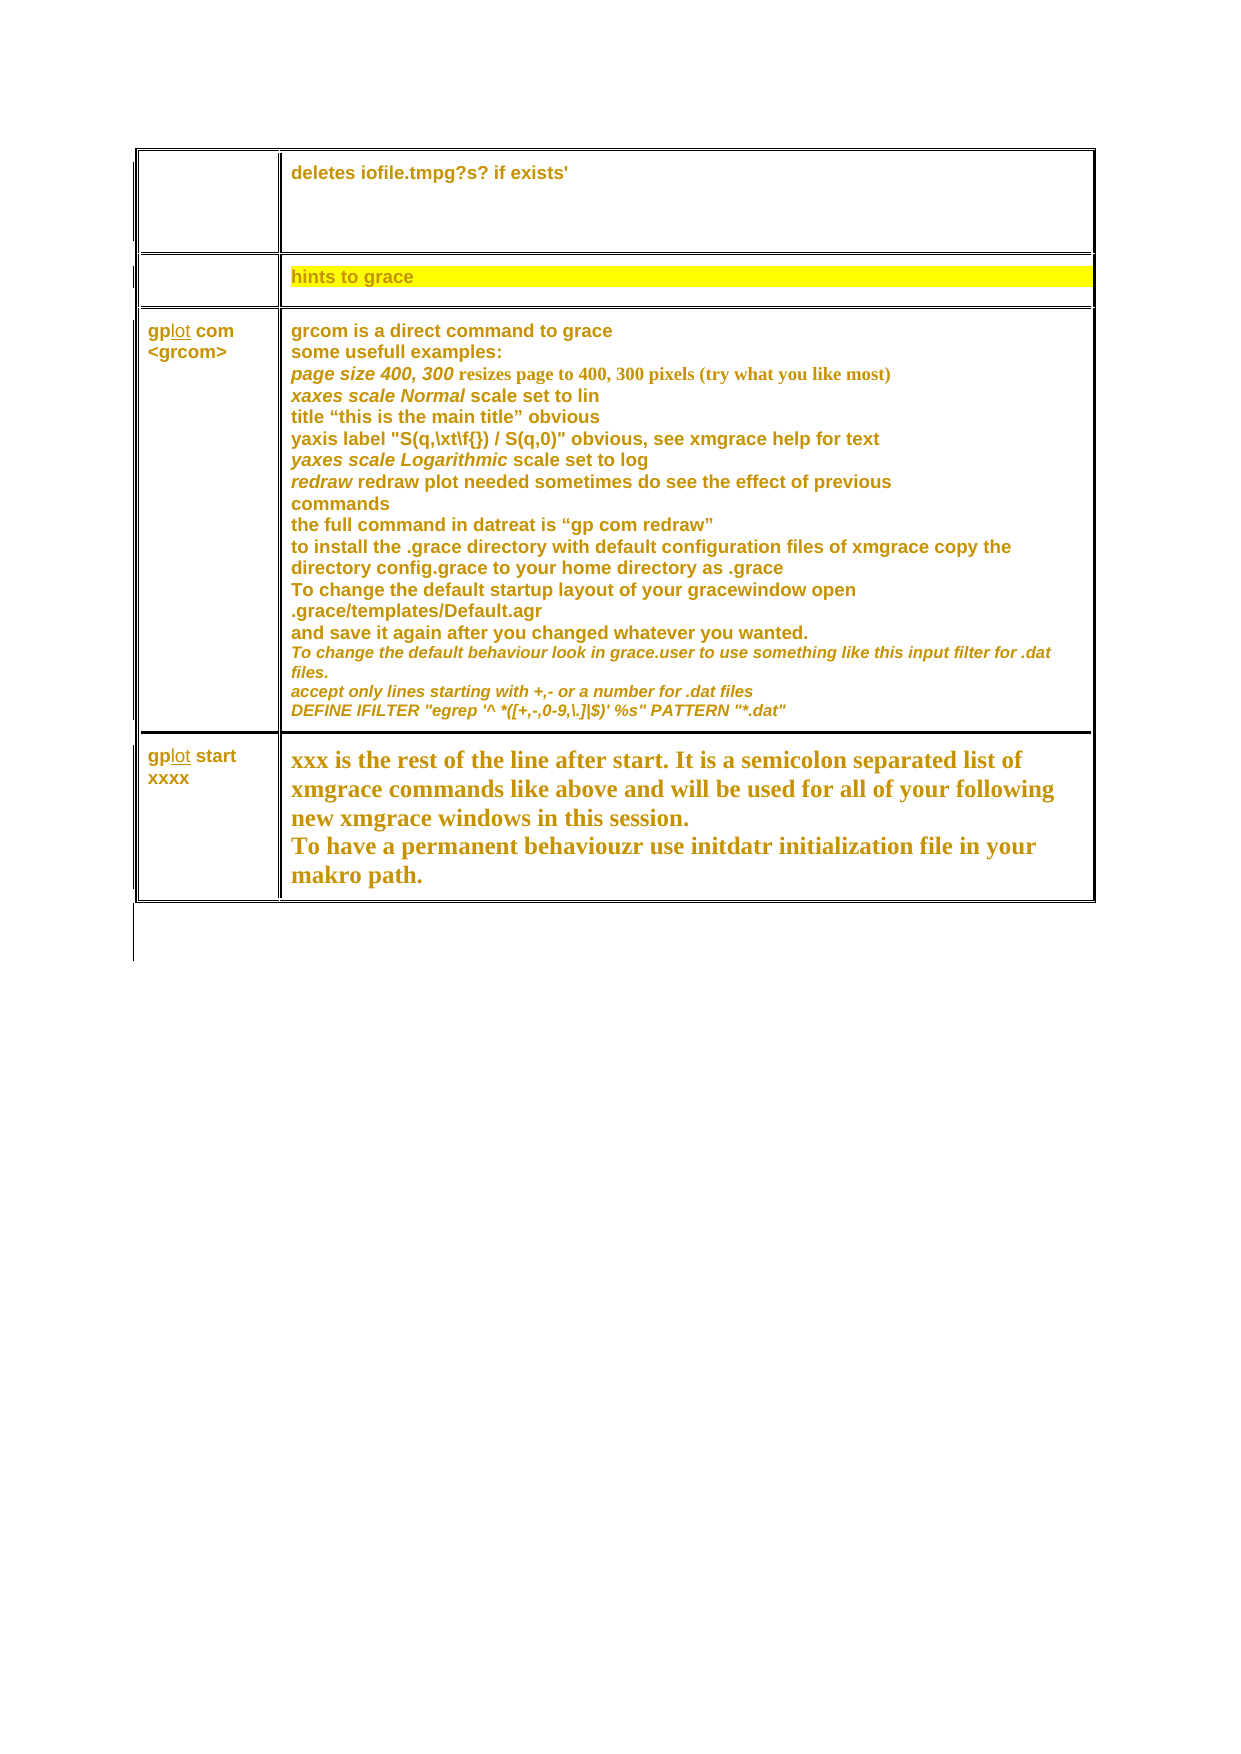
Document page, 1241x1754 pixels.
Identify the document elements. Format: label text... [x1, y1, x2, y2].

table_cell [280, 151, 1093, 252]
table_cell xxx is the rest of the line after start. It is a semicolon separated list of xmgrace commands like above and will be used for all of your following new xmgrace windows in this session. To have a permanent behaviouzr use initdatr initialization file in your makro path. [280, 731, 1093, 900]
table_cell [137, 252, 280, 306]
table_cell gp start xxxx [139, 731, 280, 900]
table_cell hints to grace [280, 252, 1094, 306]
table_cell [137, 149, 280, 252]
table_cell gp com <grcom> [137, 306, 280, 731]
table_cell grcom is a direct command to grace some usefull examples: page size 400, 300 resizes page to 400, 300 pixels (try what you like most) xaxes scale Normal scale set to lin title “this is the main title” obvious yaxis label "S(q,\xt\f{}) / S(q,0)" obvious, see xmgrace help for text yaxes scale Logarithmic scale set to log redraw redraw plot needed sometimes do see the effect of previous commands the full command in datreat is “gp com redraw” to install the .grace directory with default configuration files of xmgrace copy the directory config.grace to your home directory as .grace To change the default startup layout of your gracewindow open .grace/templates/Default.agr and save it again after you changed whatever you wanted. To change the default behaviour look in grace.user to use something like this input filter for .dat files. accept only lines starting with +,- or a number for .dat files DEFINE IFILTER "egrep '^ *([+,-,0-9,\.]|$)' %s" PATTERN "*.dat" [280, 306, 1094, 731]
